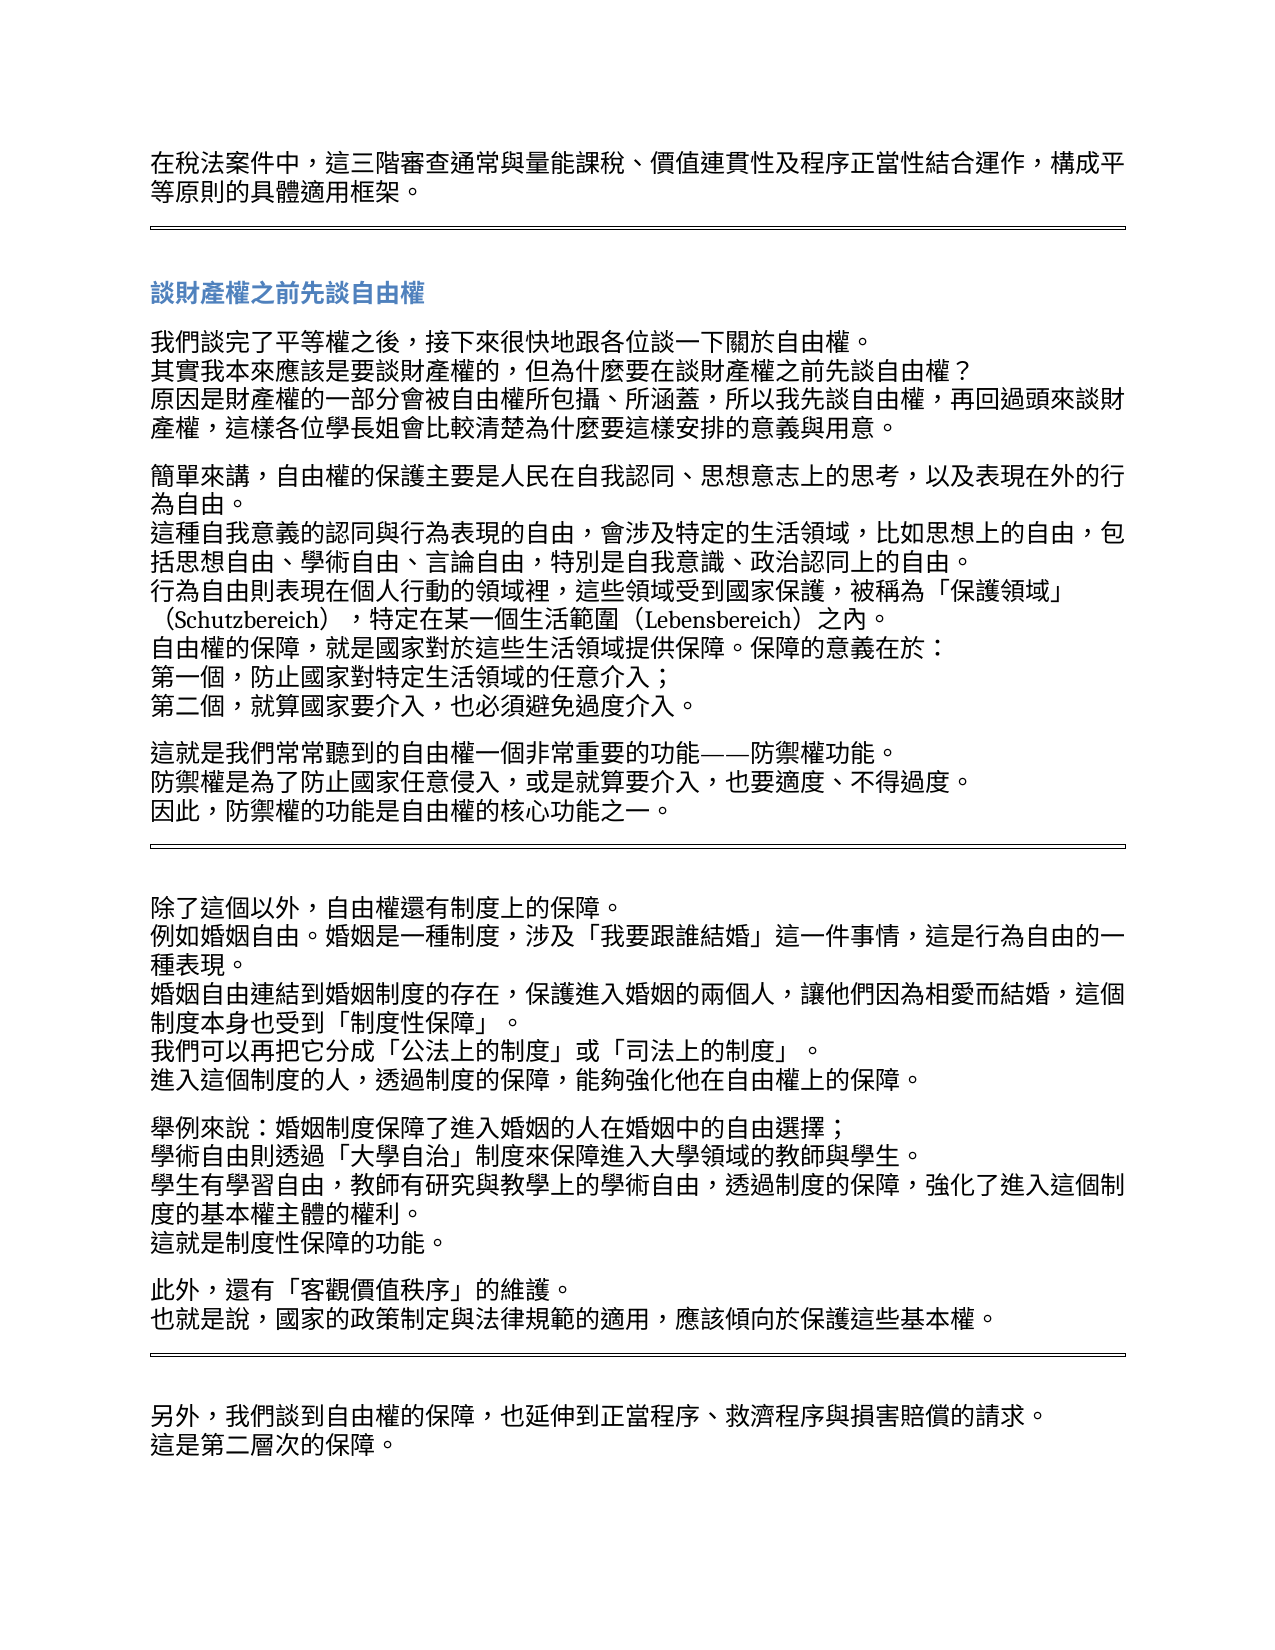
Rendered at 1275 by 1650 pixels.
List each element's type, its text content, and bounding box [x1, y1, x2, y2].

text 除了這個以外，自由權還有制度上的保障。 例如婚姻自由。婚姻是一種制度，涉及「我要跟誰結婚」這一件事情，這是行為自由的一種表現。 婚姻自由連結到婚姻制度的存在，保護進入婚姻的兩個人，讓他們因為相愛而結婚，這個制度本身也受到「制度性保障」。 我們可以再把它分成「公法上的制度」或「司法上的制度」。 進入這個制度的人，透過制度的保障，能夠強化他在自由權上的保障。 [150, 894, 1125, 1096]
text 在稅法案件中，這三階審查通常與量能課稅、價值連貫性及程序正當性結合運作，構成平等原則的具體適用框架。 [150, 150, 1125, 207]
subtitle 談財產權之前先談自由權 [150, 276, 1125, 310]
text 我們談完了平等權之後，接下來很快地跟各位談一下關於自由權。 其實我本來應該是要談財產權的，但為什麼要在談財產權之前先談自由權？ 原因是財產權的一部分會被自由權所包攝、所涵蓋，所以我先談自由權，再回過頭來談財產權，這樣各位學長姐會比較清楚為什麼要這樣安排的意義與用意。 [150, 329, 1125, 444]
text 舉例來說：婚姻制度保障了進入婚姻的人在婚姻中的自由選擇； 學術自由則透過「大學自治」制度來保障進入大學領域的教師與學生。 學生有學習自由，教師有研究與教學上的學術自由，透過制度的保障，強化了進入這個制度的基本權主體的權利。 這就是制度性保障的功能。 [150, 1114, 1125, 1258]
text 此外，還有「客觀價值秩序」的維護。 也就是說，國家的政策制定與法律規範的適用，應該傾向於保護這些基本權。 [150, 1277, 1125, 1334]
text 另外，我們談到自由權的保障，也延伸到正當程序、救濟程序與損害賠償的請求。 這是第二層次的保障。 當國家對人民的自由造成侵害時，若防禦權的機制無法阻止過度侵害，人民可以主張「損害賠償」或「損失補償」的請求權。 [150, 1403, 1125, 1460]
text 簡單來講，自由權的保護主要是人民在自我認同、思想意志上的思考，以及表現在外的行為自由。 這種自我意義的認同與行為表現的自由，會涉及特定的生活領域，比如思想上的自由，包括思想自由、學術自由、言論自由，特別是自我意識、政治認同上的自由。 行為自由則表現在個人行動的領域裡，這些領域受到國家保護，被稱為「保護領域」（Schutzbereich），特定在某一個生活範圍（Lebensbereich）之內。 自由權的保障，就是國家對於這些生活領域提供保障。保障的意義在於： 第一個，防止國家對特定生活領域的任意介入； 第二個，就算國家要介入，也必須避免過度介入。 [150, 462, 1125, 721]
text 這就是我們常常聽到的自由權一個非常重要的功能——防禦權功能。 防禦權是為了防止國家任意侵入，或是就算要介入，也要適度、不得過度。 因此，防禦權的功能是自由權的核心功能之一。 [150, 740, 1125, 826]
